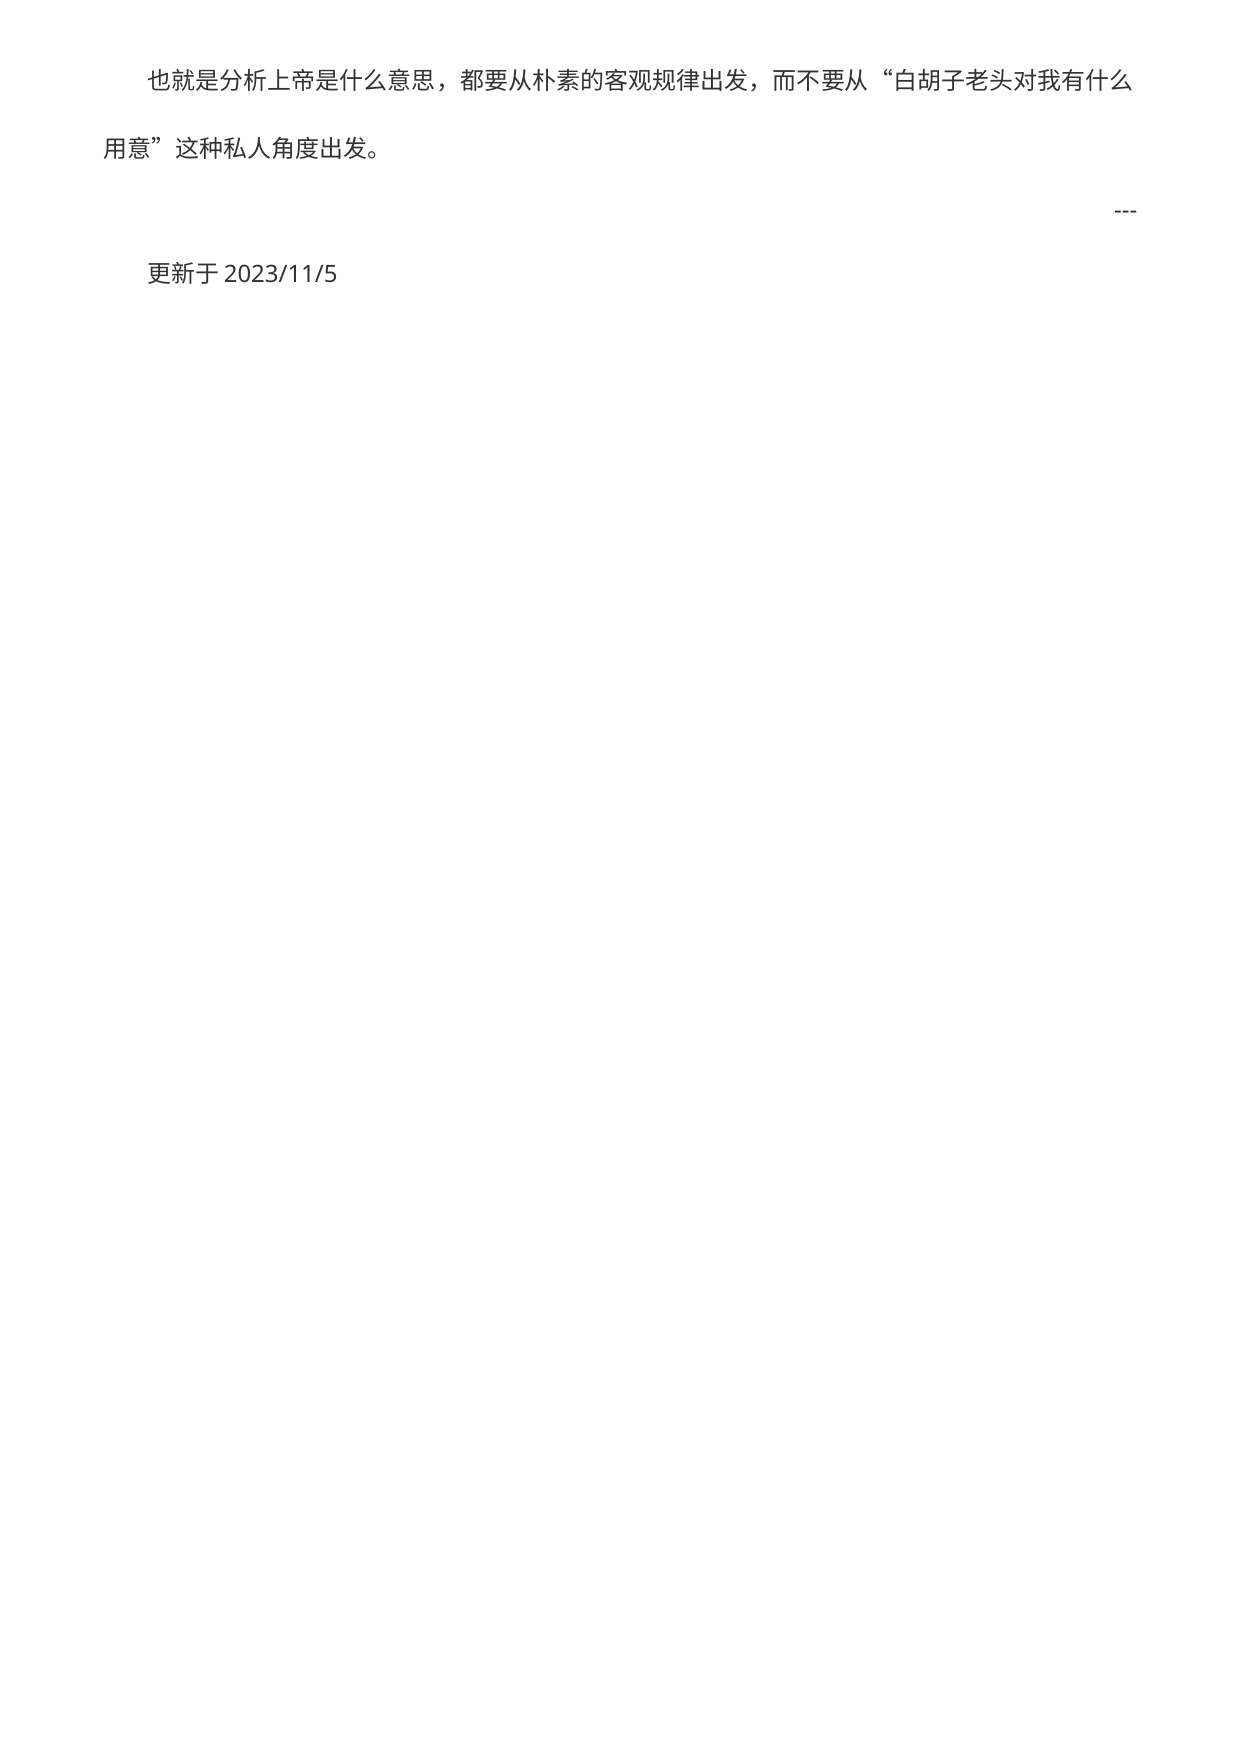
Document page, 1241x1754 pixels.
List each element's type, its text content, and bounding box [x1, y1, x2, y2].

text --- [103, 193, 1137, 227]
text 也就是分析上帝是什么意思，都要从朴素的客观规律出发，而不要从“白胡子老头对我有什么用意”这种私人角度出发。 [103, 45, 1137, 181]
text 更新于2023/11/5 [103, 238, 1137, 306]
